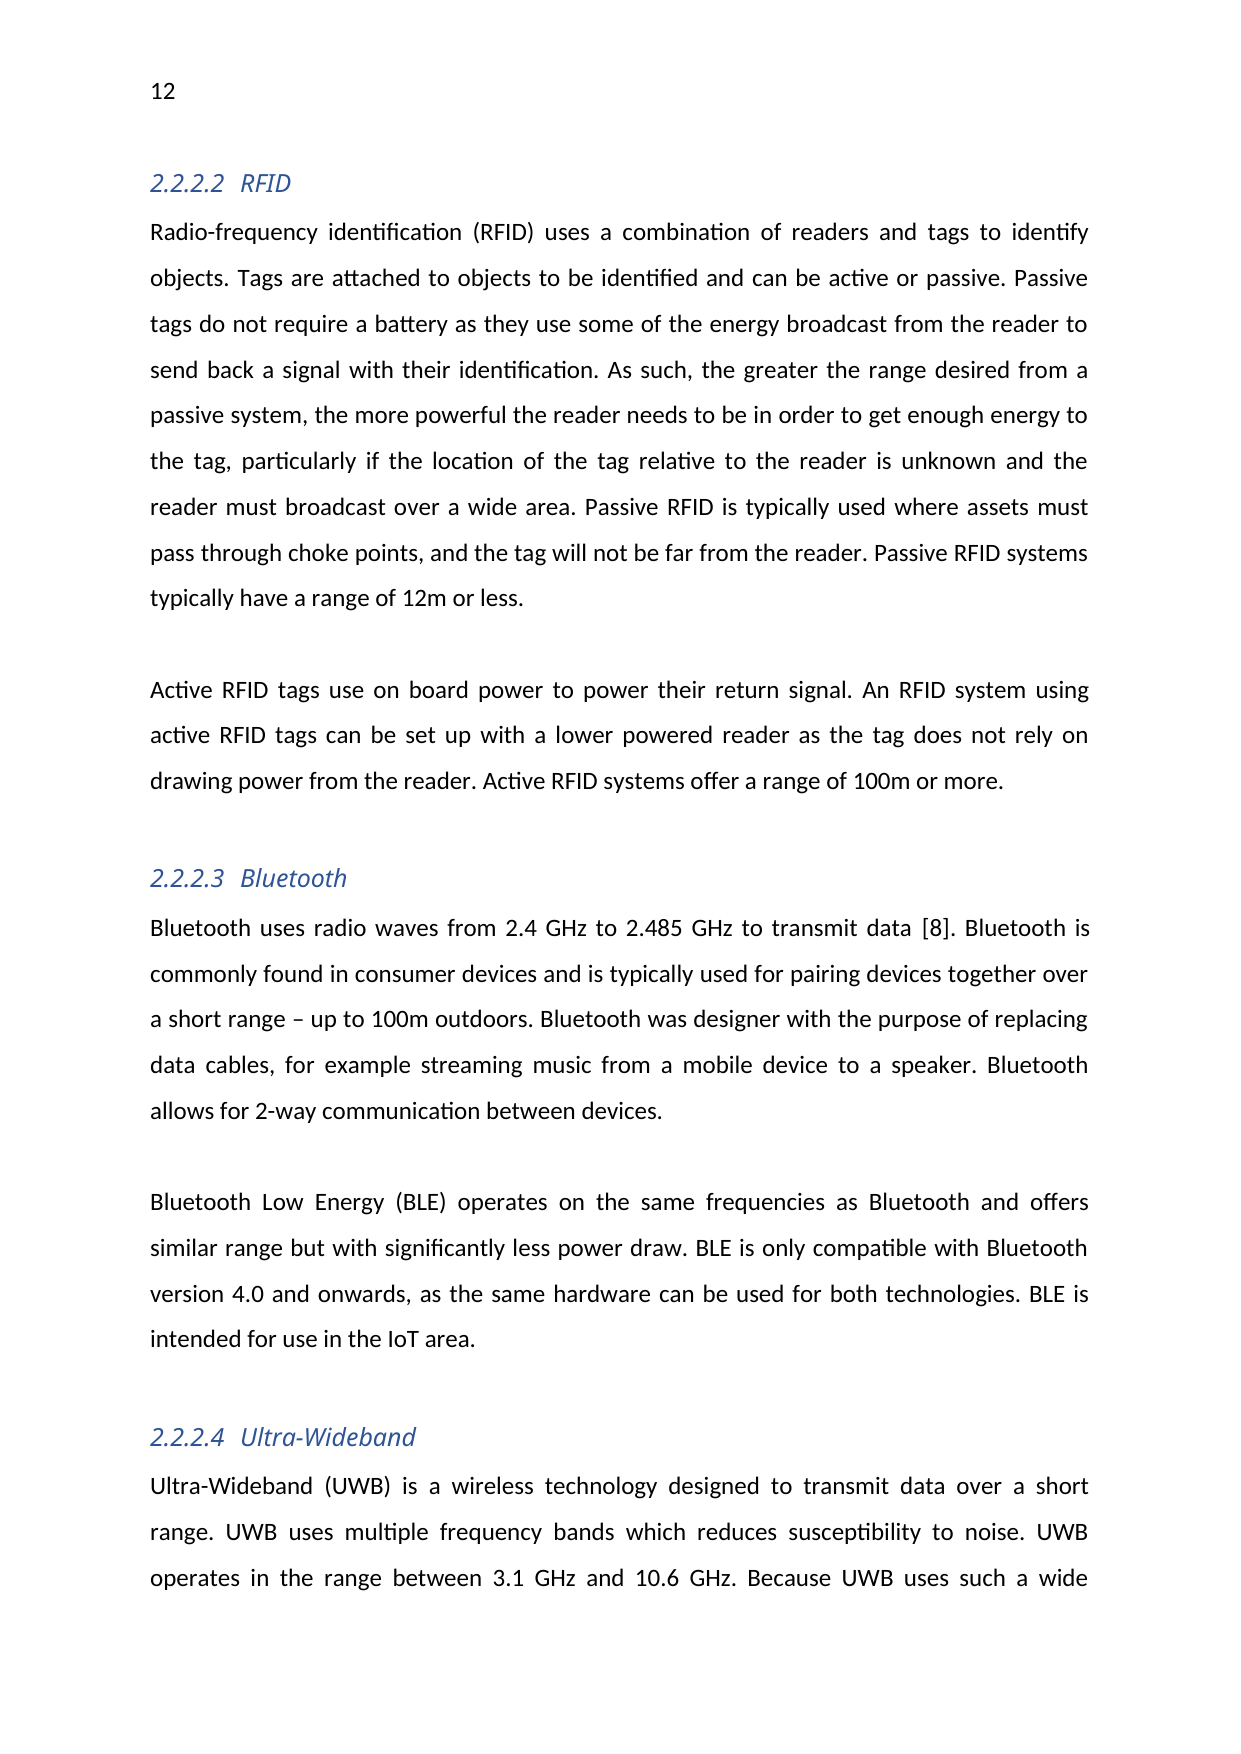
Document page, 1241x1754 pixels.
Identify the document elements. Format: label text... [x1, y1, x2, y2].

subtitle RFID [150, 166, 1090, 199]
subtitle Ultra-Wideband [150, 1419, 1090, 1453]
text Active RFID tags use on board power to power their return signal. An RFID system using active RFID tags can be set up with a lower powered reader as the tag does not rely on drawing power from the reader. Active RFID systems offer a range of 100m or more. [150, 674, 1090, 796]
text Bluetooth Low Energy (BLE) operates on the same frequencies as Bluetooth and offers similar range but with significantly less power draw. BLE is only compatible with Bluetooth version 4.0 and onwards, as the same hardware can be used for both technologies. BLE is intended for use in the IoT area. [150, 1186, 1090, 1354]
text Bluetooth uses radio waves from 2.4 GHz to 2.485 GHz to transmit data. Bluetooth is commonly found in consumer devices and is typically used for pairing devices together over a short range – up to 100m outdoors. Bluetooth was designer with the purpose of replacing data cables, for example streaming music from a mobile device to a speaker. Bluetooth allows for 2-way communication between devices. [150, 912, 1090, 1125]
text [150, 1470, 1090, 1592]
text Radio-frequency identification (RFID) uses a combination of readers and tags to identify objects. Tags are attached to objects to be identified and can be active or passive. Passive tags do not require a battery as they use some of the energy broadcast from the reader to send back a signal with their identification. As such, the greater the range desired from a passive system, the more powerful the reader needs to be in order to get enough energy to the tag, particularly if the location of the tag relative to the reader is unknown and the reader must broadcast over a wide area. Passive RFID is typically used where assets must pass through choke points, and the tag will not be far from the reader. Passive RFID systems typically have a range of 12m or less. [150, 217, 1090, 613]
subtitle Bluetooth [150, 861, 1090, 895]
